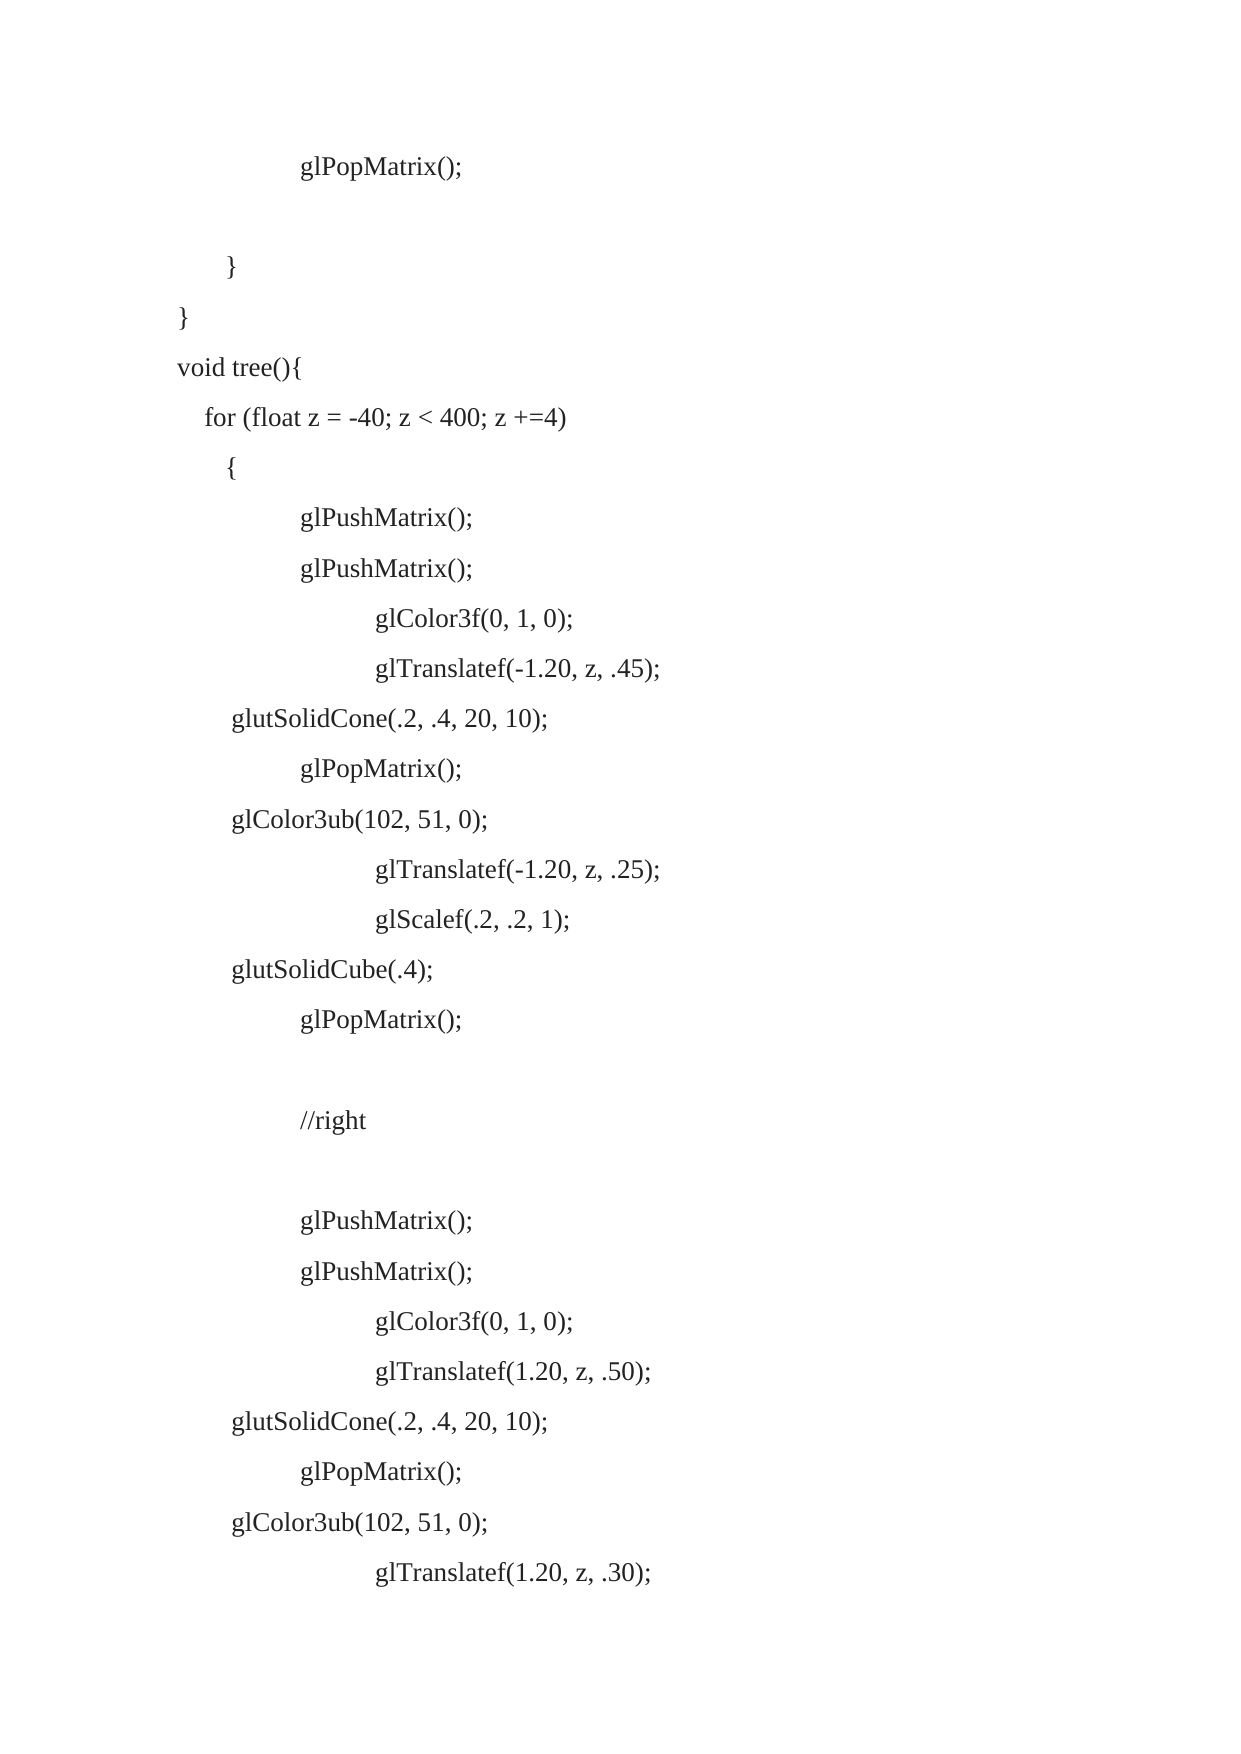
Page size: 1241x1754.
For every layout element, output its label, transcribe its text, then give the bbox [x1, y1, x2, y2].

text glScalef(.2, .2, 1); [150, 903, 1090, 934]
text glColor3f(0, 1, 0); [150, 1305, 1090, 1336]
text glPushMatrix(); [150, 501, 1090, 533]
text glTranslatef(-1.20, z, .25); [150, 853, 1090, 884]
text glPushMatrix(); [150, 552, 1090, 583]
text glTranslatef(1.20, z, .30); [150, 1556, 1090, 1587]
text glutSolidCone(.2, .4, 20, 10); [150, 702, 1090, 733]
text glColor3f(0, 1, 0); [150, 602, 1090, 633]
text glPopMatrix(); [150, 1003, 1090, 1035]
text glColor3ub(102, 51, 0); [150, 1506, 1090, 1537]
text glutSolidCube(.4); [150, 953, 1090, 984]
text glPopMatrix(); [150, 1455, 1090, 1487]
text } [150, 301, 1090, 332]
text { [150, 451, 1090, 482]
text } [150, 250, 1090, 282]
text for (float z = -40; z < 400; z +=4) [150, 401, 1090, 432]
text glPopMatrix(); [150, 752, 1090, 784]
text glPushMatrix(); [150, 1204, 1090, 1236]
text glutSolidCone(.2, .4, 20, 10); [150, 1405, 1090, 1436]
text glPopMatrix(); [150, 150, 1090, 181]
text glTranslatef(1.20, z, .50); [150, 1355, 1090, 1386]
text glColor3ub(102, 51, 0); [150, 803, 1090, 834]
text void tree(){ [150, 351, 1090, 382]
text glTranslatef(-1.20, z, .45); [150, 652, 1090, 683]
text //right [150, 1104, 1090, 1135]
text glPushMatrix(); [150, 1254, 1090, 1286]
